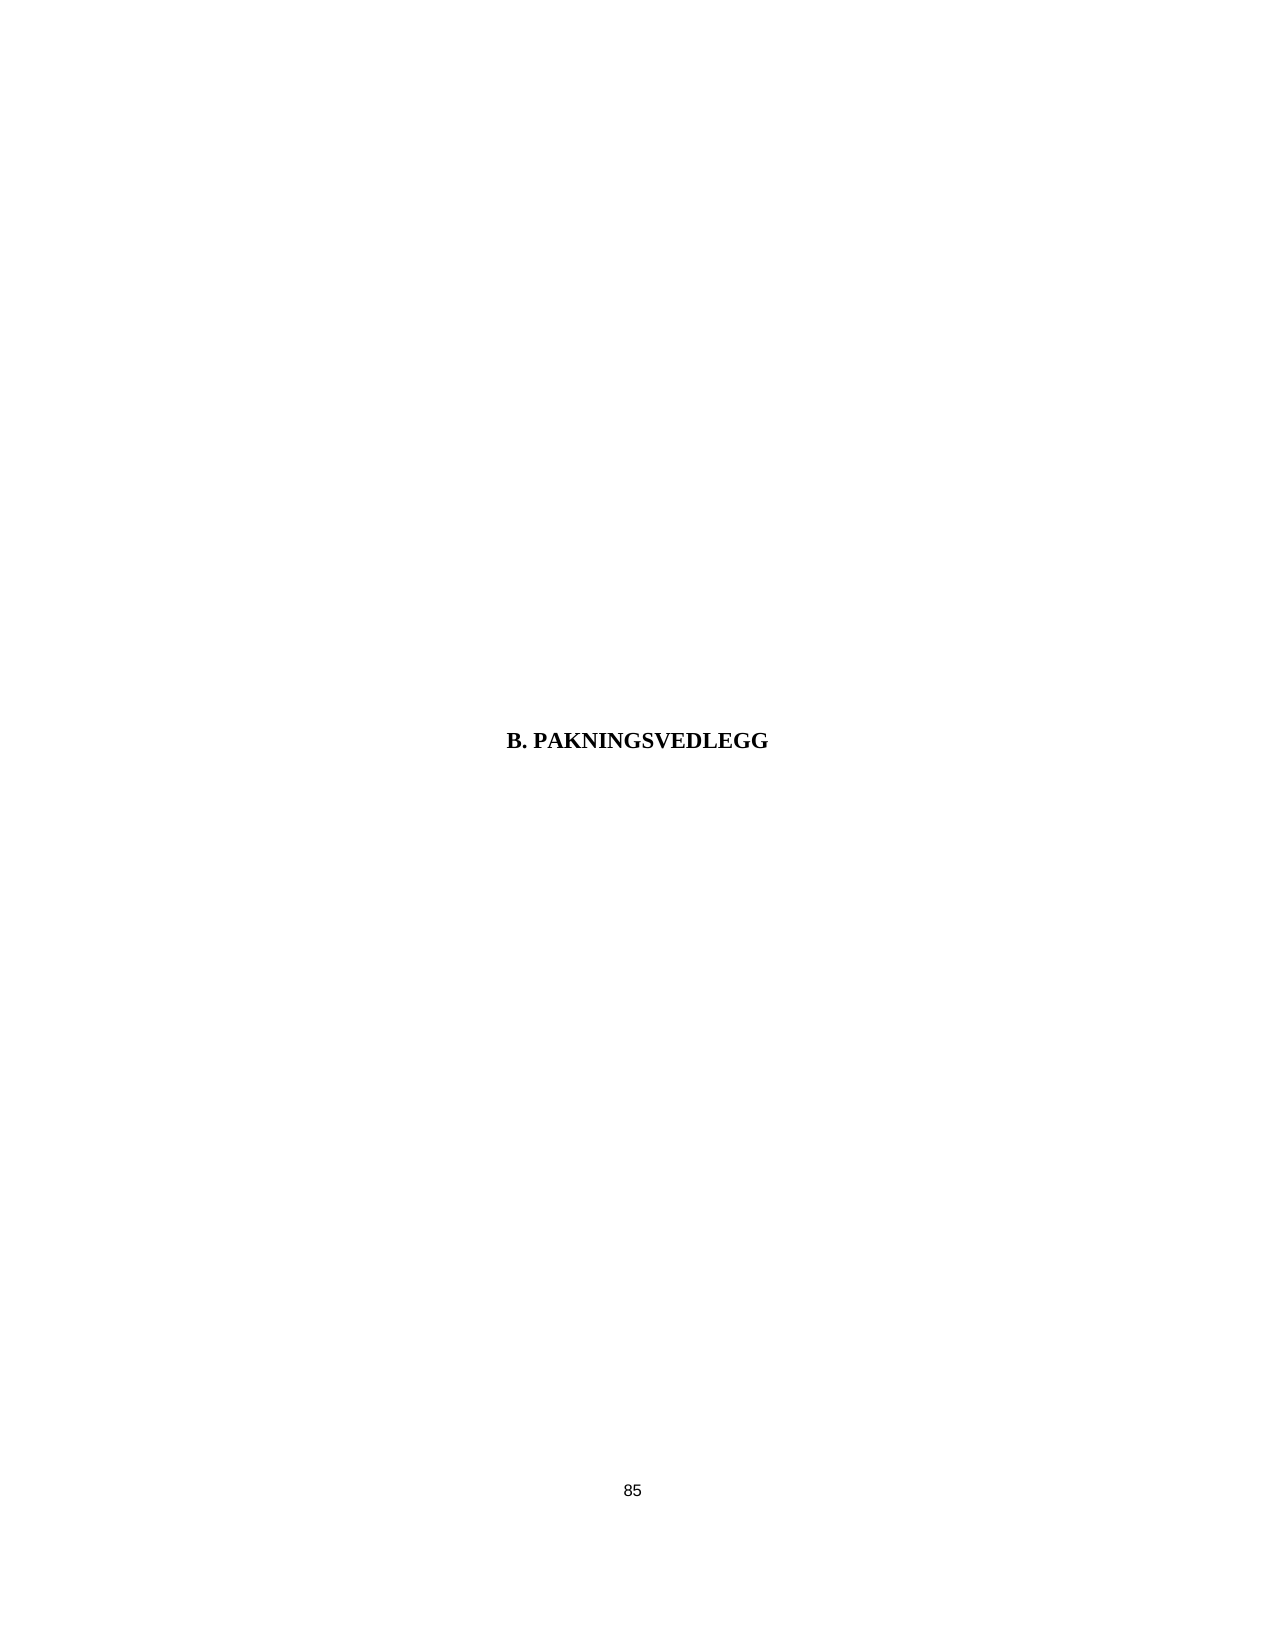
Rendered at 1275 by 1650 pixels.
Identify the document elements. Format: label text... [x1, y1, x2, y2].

title B. PAKNINGSVEDLEGG [148, 727, 1127, 754]
